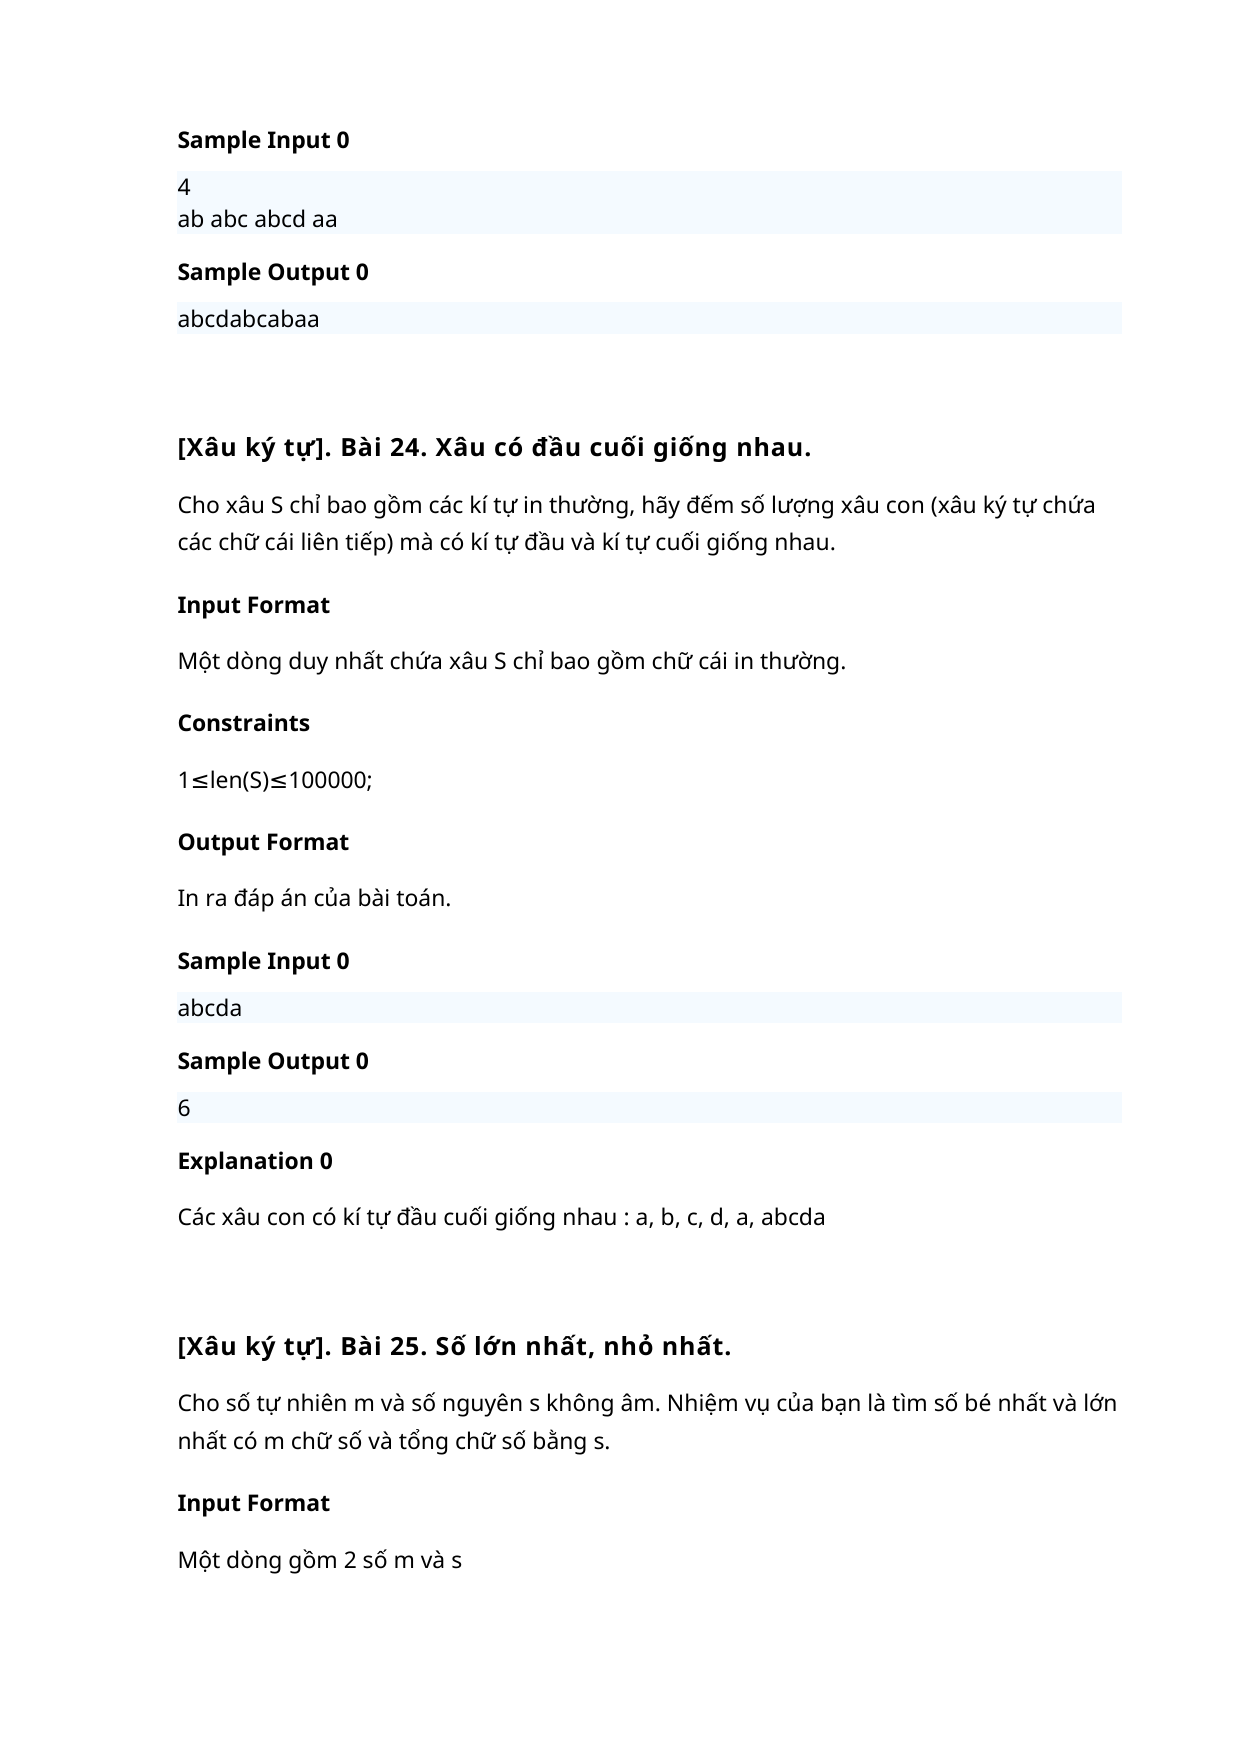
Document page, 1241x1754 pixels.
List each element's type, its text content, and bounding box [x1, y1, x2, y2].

text Input Format [177, 582, 1122, 620]
text ab abc abcd aa [177, 202, 1122, 234]
text Sample Input 0 [177, 939, 1122, 976]
text Cho xâu S chỉ bao gồm các kí tự in thường, hãy đếm số lượng xâu con (xâu ký tự chứa các chữ cái liên tiếp) mà có kí tự đầu và kí tự cuối giống nhau. [177, 482, 1122, 557]
text [Xâu ký tự]. Bài 24. Xâu có đầu cuối giống nhau. [177, 429, 1122, 464]
text Cho số tự nhiên m và số nguyên s không âm. Nhiệm vụ của bạn là tìm số bé nhất và lớn nhất có m chữ số và tổng chữ số bằng s. [177, 1381, 1122, 1456]
text Sample Output 0 [177, 1039, 1122, 1076]
text Sample Output 0 [177, 249, 1122, 287]
text Input Format [177, 1481, 1122, 1518]
text In ra đáp án của bài toán. [177, 876, 1122, 914]
text abcda [177, 992, 1122, 1023]
text Các xâu con có kí tự đầu cuối giống nhau : a, b, c, d, a, abcda [177, 1195, 1122, 1232]
text Explanation 0 [177, 1139, 1122, 1176]
text [Xâu ký tự]. Bài 25. Số lớn nhất, nhỏ nhất. [177, 1328, 1122, 1362]
text Một dòng duy nhất chứa xâu S chỉ bao gồm chữ cái in thường. [177, 639, 1122, 676]
text Sample Input 0 [177, 118, 1122, 156]
text Một dòng gồm 2 số m và s [177, 1537, 1122, 1575]
text Constraints [177, 701, 1122, 739]
text 4 [177, 171, 1122, 202]
text abcdabcabaa [177, 302, 1122, 334]
text 6 [177, 1092, 1122, 1123]
text Output Format [177, 820, 1122, 857]
text 1≤len(S)≤100000; [177, 757, 1122, 795]
